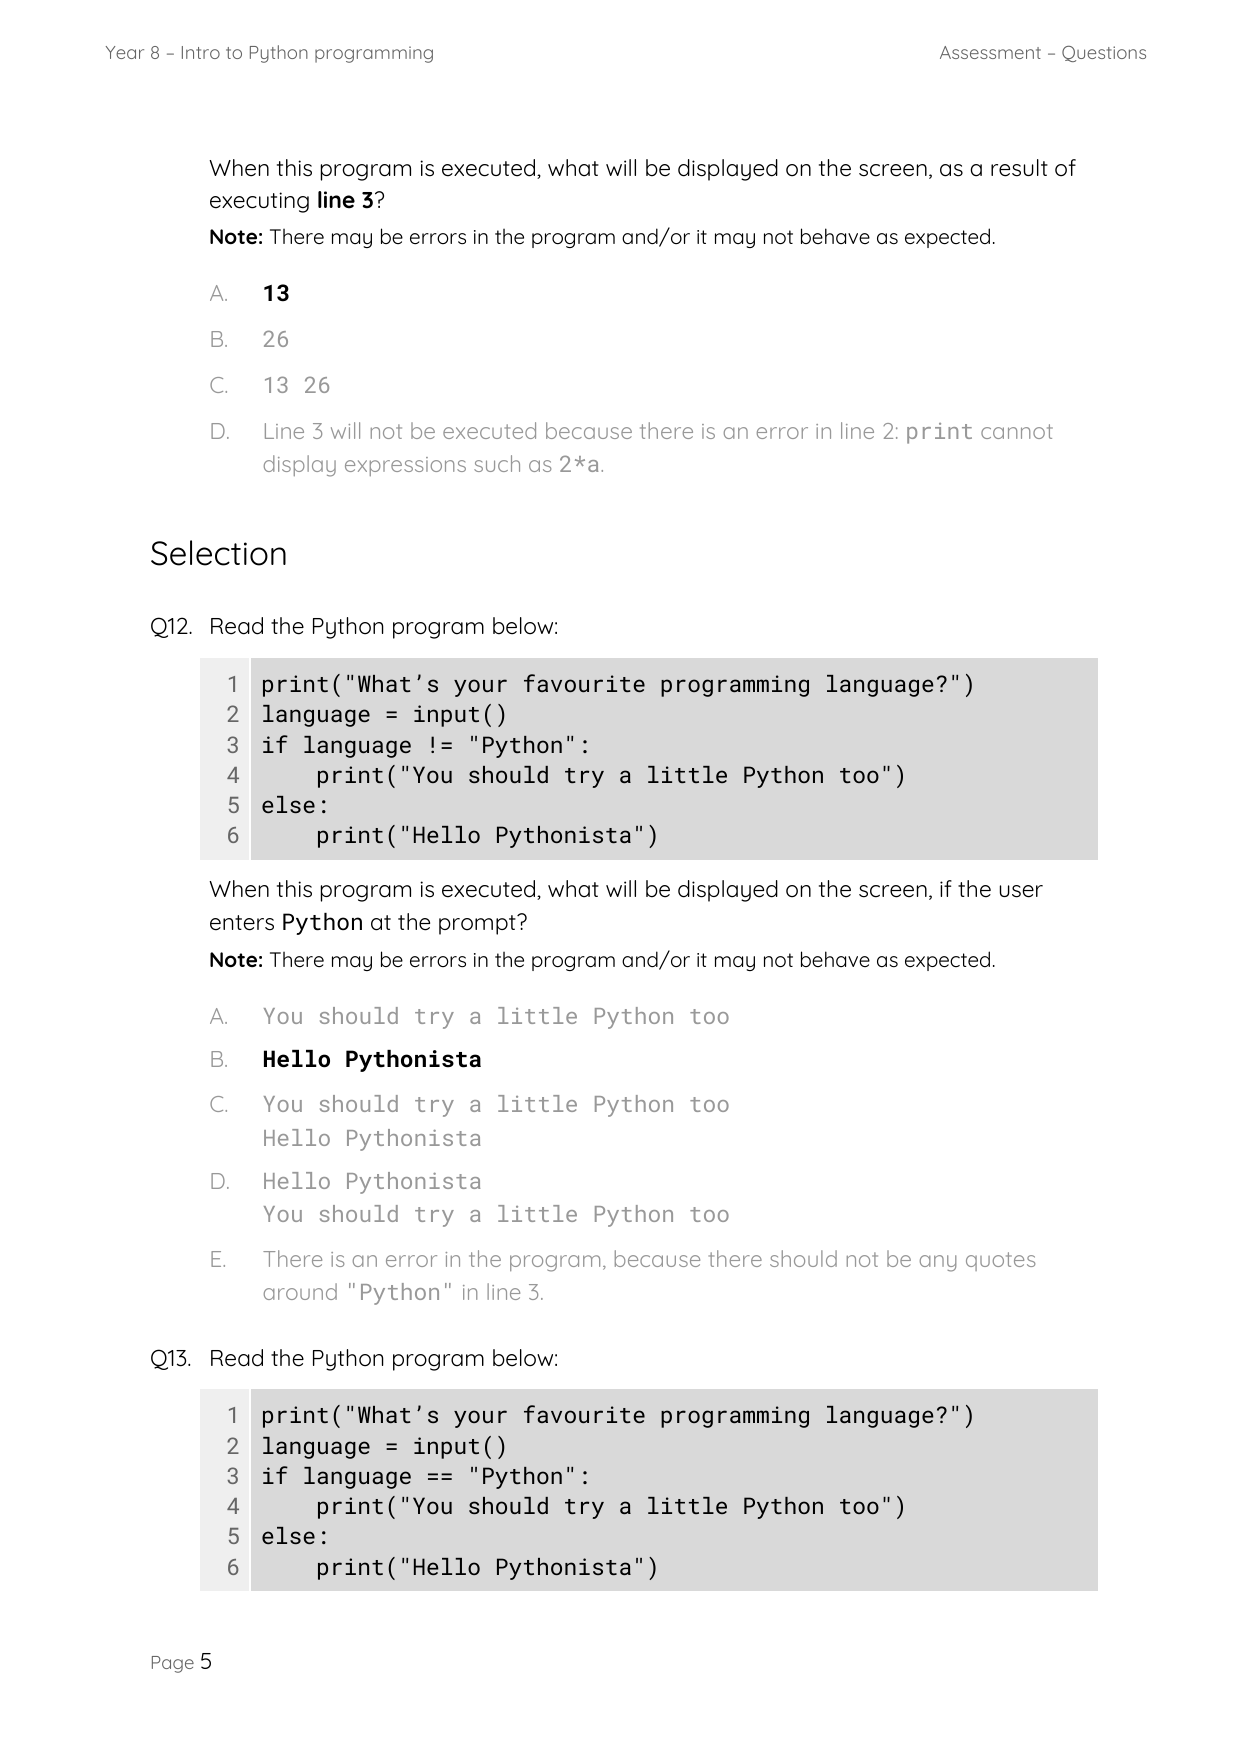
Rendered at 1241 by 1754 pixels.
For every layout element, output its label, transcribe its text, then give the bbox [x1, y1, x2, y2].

table_header print("What’s your favourite programming language?") language = input() if language == "Python": print("You should try a little Python too") else: print("Hello Pythonista") [251, 1389, 1098, 1591]
text When this program is executed, what will be displayed on the screen, if the user enters Python at the prompt? [209, 875, 1090, 937]
table_header 1 2 3 4 5 6 [200, 658, 249, 860]
list Hello Pythonista [209, 1165, 1090, 1195]
text Note: There may be errors in the program and/or it may not behave as expected. [209, 946, 1090, 972]
table_header print("What’s your favourite programming language?") language = input() if language != "Python": print("You should try a little Python too") else: print("Hello Pythonista") [251, 658, 1098, 860]
list Line 3 will not be executed because there is an error in line 2: print cannot display expressions such as 2*a. [209, 415, 1090, 479]
table_header 1 2 3 4 5 6 [200, 1389, 249, 1591]
list You should try a little Python too [209, 1000, 1090, 1030]
list There is an error in the program, because there should not be any quotes around "Python" in line 3. [209, 1244, 1090, 1306]
text You should try a little Python too [262, 1198, 1090, 1229]
text When this program is executed, what will be displayed on the screen, as a result of executing line 3? [209, 154, 1090, 214]
list Read the Python program below: [150, 1343, 1090, 1372]
list You should try a little Python too [209, 1089, 1090, 1119]
list Read the Python program below: [150, 612, 1090, 640]
list 26 [209, 323, 1090, 354]
text Note: There may be errors in the program and/or it may not behave as expected. [209, 224, 1090, 250]
list 13 26 [209, 369, 1090, 399]
text Hello Pythonista [262, 1122, 1090, 1152]
list 13 [209, 277, 1090, 308]
list Hello Pythonista [209, 1043, 1090, 1073]
subtitle Selection [150, 532, 1090, 574]
